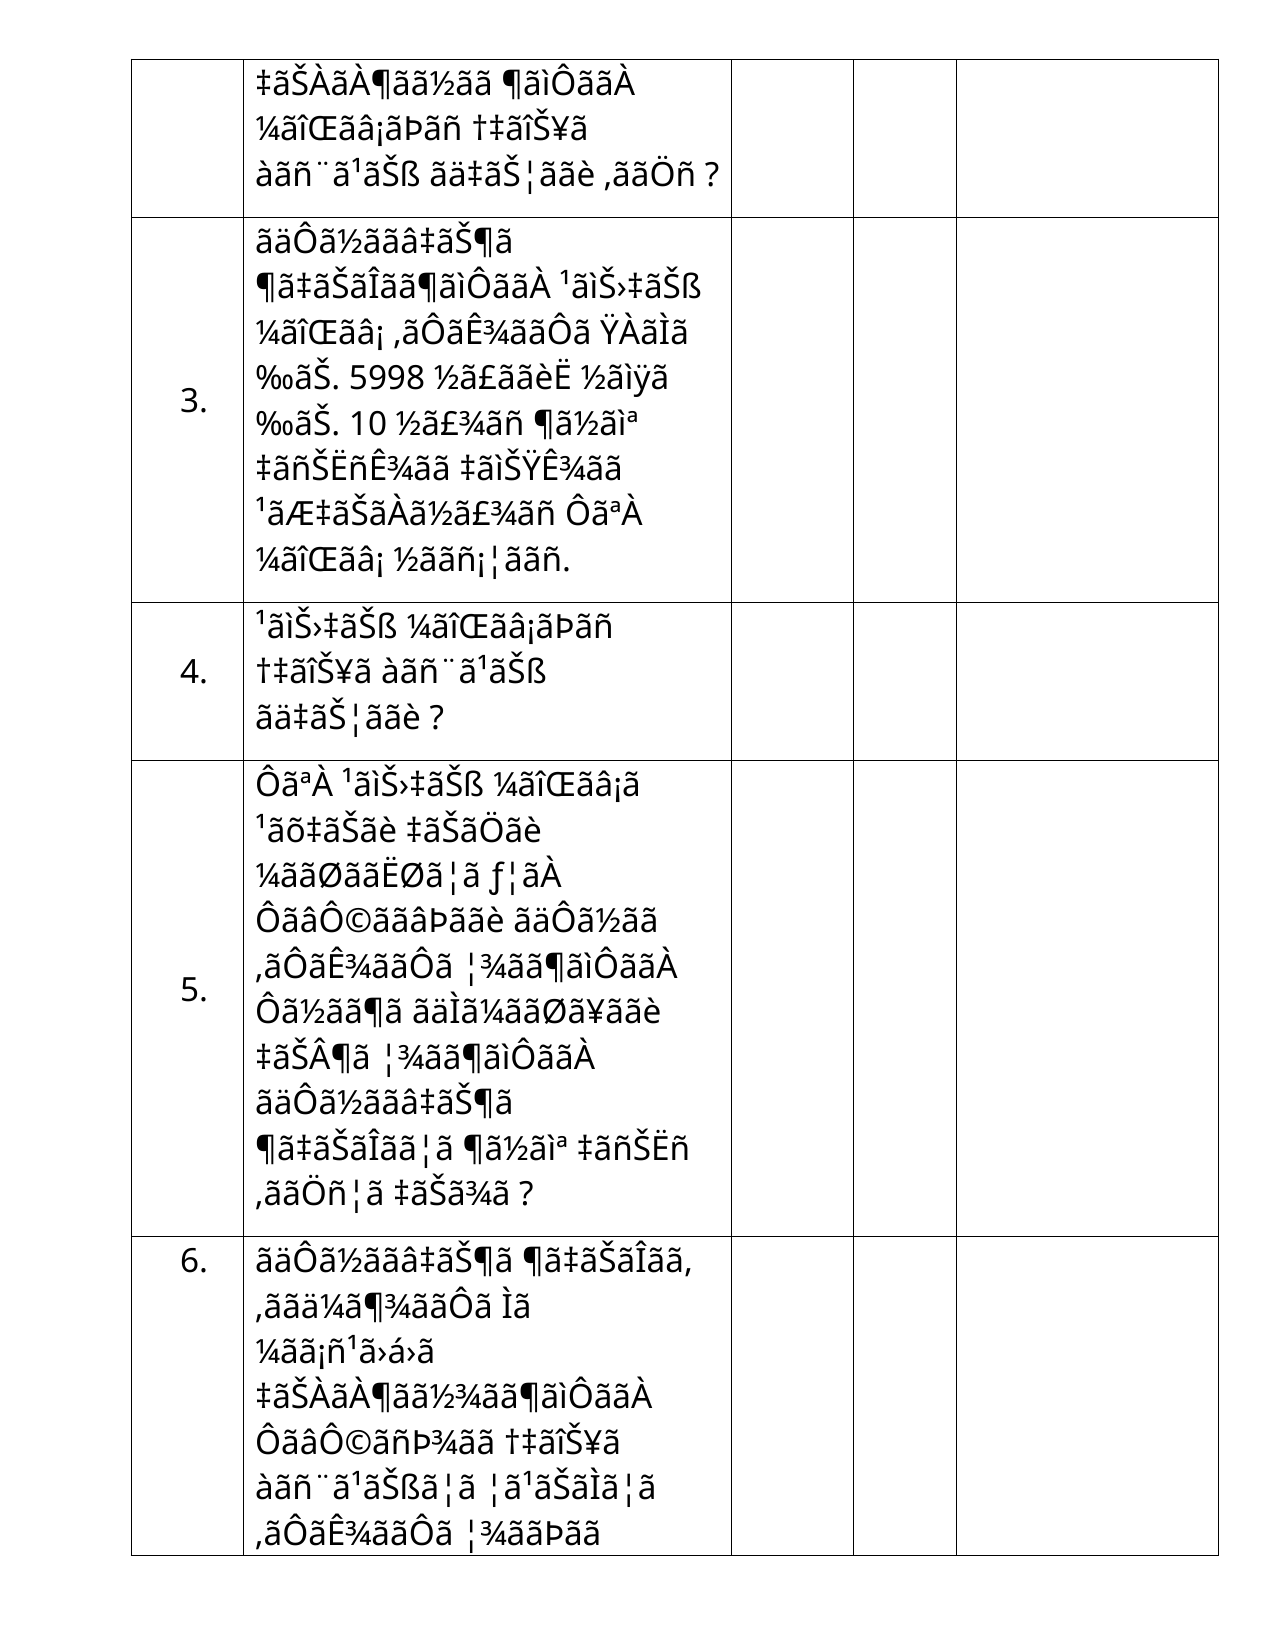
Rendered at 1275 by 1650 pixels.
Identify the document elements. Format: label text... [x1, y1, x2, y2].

table_cell [854, 603, 956, 760]
table_cell [132, 218, 243, 602]
table_cell [732, 761, 853, 1236]
table_cell [957, 603, 1218, 760]
table_cell [957, 761, 1218, 1236]
table_cell [957, 218, 1218, 602]
table_cell [957, 60, 1218, 217]
table_cell [854, 1237, 956, 1555]
table_cell [854, 761, 956, 1236]
table_cell ÔãªÀ ¹ãìŠ›‡ãŠß ¼ãîŒãâ¡ã ¹ãõ‡ãŠãè ‡ãŠãÖãè ¼ããØããËØã¦ã ƒ¦ãÀ ÔãâÔ©ããâÞããè ãäÔã½ãã ‚ãÔãÊ¾ããÔã ¦¾ãã¶ãìÔããÀ Ôã½ãã¶ã ãäÌã¼ããØã¥ããè ‡ãŠÂ¶ã ¦¾ãã¶ãìÔããÀ ãäÔã½ããâ‡ãŠ¶ã ¶ã‡ãŠãÎãã¦ã ¶ã½ãìª ‡ãñŠËñ ‚ããÖñ¦ã ‡ãŠã¾ã ? [244, 761, 731, 1236]
table_cell [732, 1237, 853, 1555]
table_cell ¹ãìŠ›‡ãŠß ¼ãîŒãâ¡ãÞãñ †‡ãîŠ¥ã àãñ¨ã¹ãŠß ãä‡ãŠ¦ããè ? [244, 603, 731, 760]
table_cell [854, 218, 956, 602]
table_cell [732, 60, 853, 217]
table_cell [732, 603, 853, 760]
table_cell [132, 761, 243, 1236]
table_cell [244, 60, 731, 217]
table_cell [132, 60, 243, 217]
table_cell [132, 1237, 243, 1555]
table_cell ãäÔã½ããâ‡ãŠ¶ã ¶ã‡ãŠãÎãã¶ãìÔããÀ ¹ãìŠ›‡ãŠß ¼ãîŒãâ¡ ‚ãÔãÊ¾ããÔã ŸÀãÌã ‰ãŠ. 5998 ½ã£ããèË ½ãìÿã ‰ãŠ. 10 ½ã£¾ãñ ¶ã½ãìª ‡ãñŠËñÊ¾ãã ‡ãìŠŸÊ¾ãã ¹ãÆ‡ãŠãÀã½ã£¾ãñ ÔãªÀ ¼ãîŒãâ¡ ½ããñ¡¦ããñ. [244, 218, 731, 602]
table_cell [732, 218, 853, 602]
table_cell [854, 60, 956, 217]
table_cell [244, 1237, 731, 1555]
table_cell [957, 1237, 1218, 1555]
table_cell [132, 603, 243, 760]
